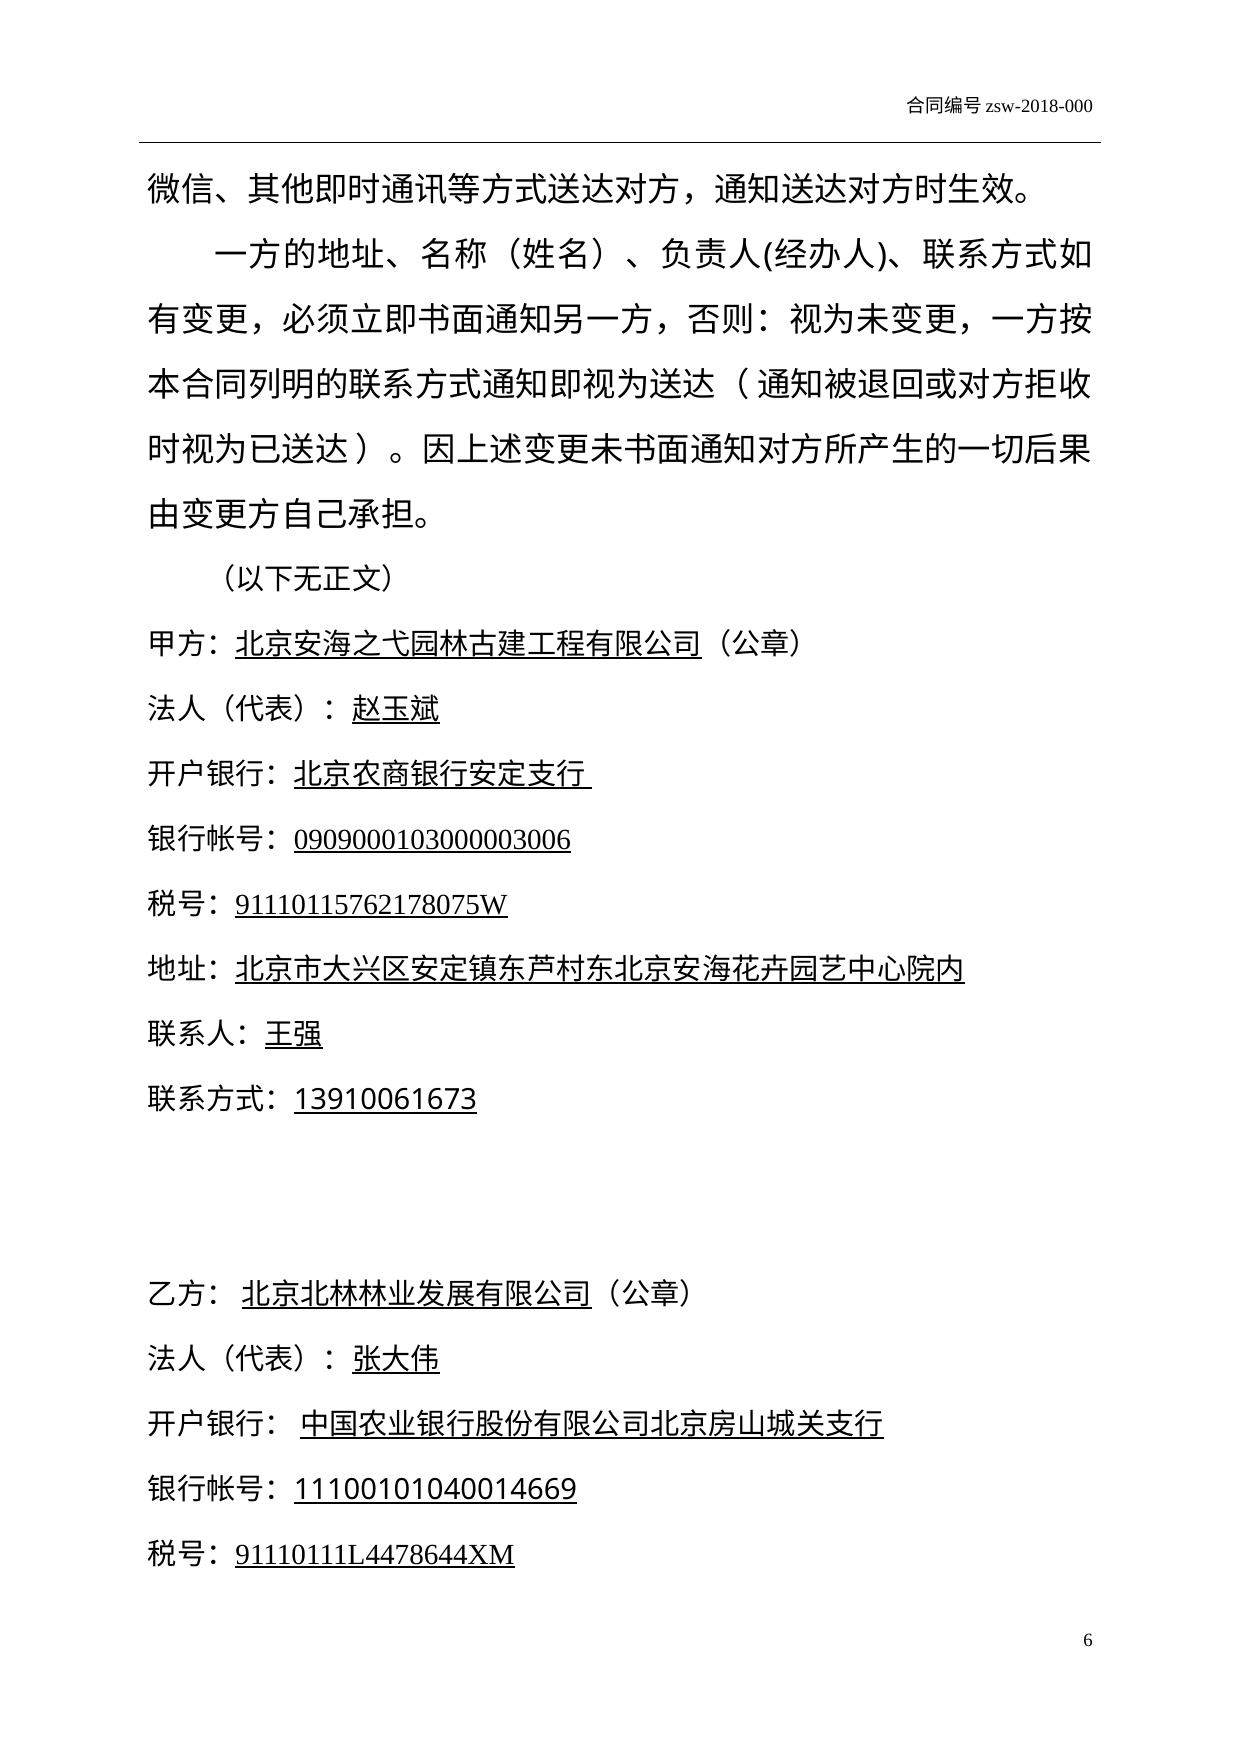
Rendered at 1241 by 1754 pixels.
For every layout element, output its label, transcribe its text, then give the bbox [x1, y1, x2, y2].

text 银行帐号：11100101040014669 [148, 1454, 1070, 1519]
text 开户银行： 中国农业银行股份有限公司北京房山城关支行 [148, 1389, 1070, 1454]
text 一方的地址、名称（姓名）、负责人(经办人)、联系方式如有变更，必须立即书面通知另一方，否则：视为未变更，一方按本合同列明的联系方式通知即视为送达（ 通知被退回或对方拒收时视为已送达 ）。因上述变更未书面通知对方所产生的一切后果由变更方自己承担。 [148, 219, 1093, 544]
text （以下无正文） [148, 544, 1093, 609]
text 税号：91110115762178075W [148, 869, 1070, 934]
text 联系方式：13910061673 [148, 1064, 1070, 1129]
text 税号：91110111L4478644XM [148, 1519, 1070, 1584]
text 开户银行：北京农商银行安定支行 [148, 739, 1093, 804]
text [148, 154, 1093, 219]
text 法人（代表）：张大伟 [148, 1324, 1070, 1389]
text 地址：北京市大兴区安定镇东芦村东北京安海花卉园艺中心院内 [148, 934, 1070, 999]
text 甲方：北京安海之弋园林古建工程有限公司（公章） [148, 609, 1070, 674]
text 乙方： 北京北林林业发展有限公司（公章） [148, 1259, 1070, 1324]
text 银行帐号：0909000103000003006 [148, 804, 1093, 869]
text 联系人：王强 [148, 999, 1070, 1064]
text 法人（代表）：赵玉斌 [148, 674, 1070, 739]
